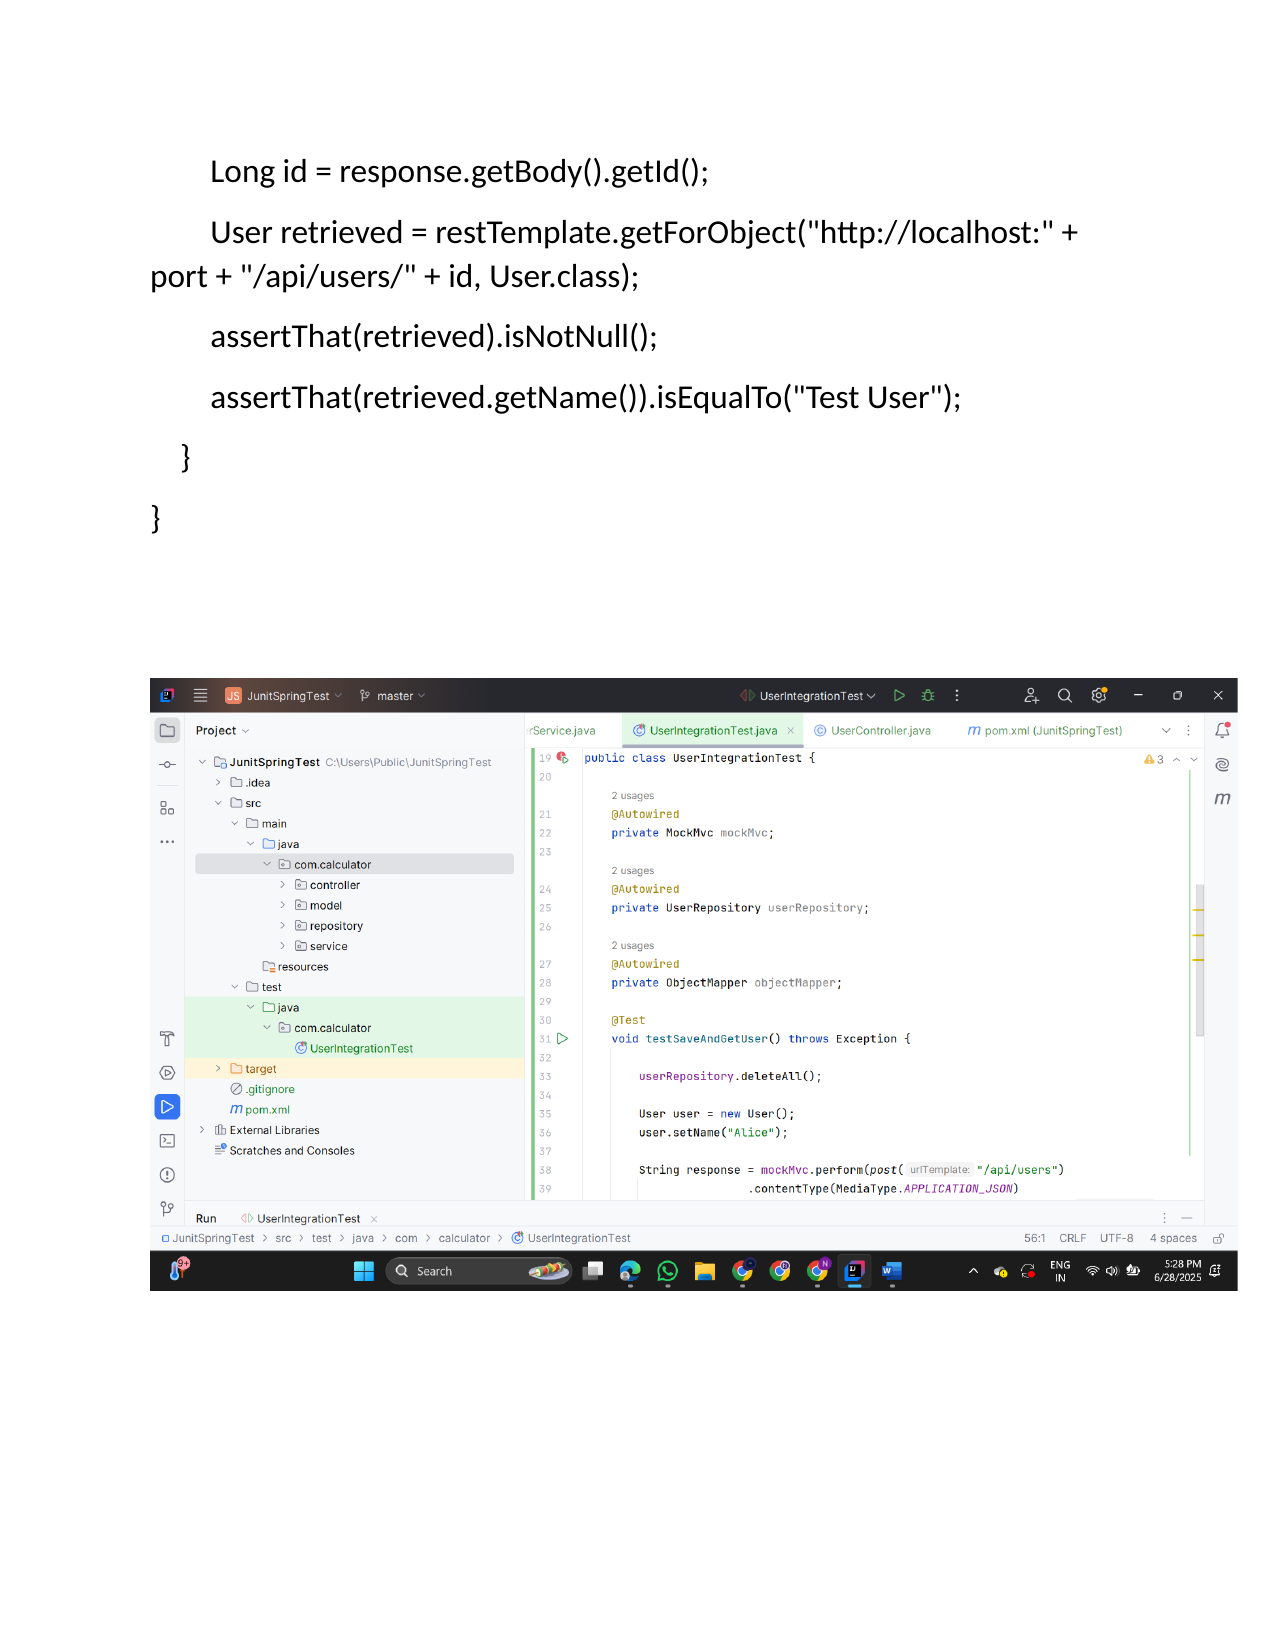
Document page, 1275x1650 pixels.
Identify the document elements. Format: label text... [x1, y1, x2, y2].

picture [150, 678, 1238, 1291]
text assertThat(retrieved).isNotNull(); [150, 315, 1125, 356]
text } [150, 436, 1125, 477]
text Long id = response.getBody().getId(); [150, 150, 1125, 191]
text } [150, 497, 1125, 538]
text User retrieved = restTemplate.getForObject("http://localhost:" + port + "/api/users/" + id, User.class); [150, 211, 1125, 295]
text assertThat(retrieved.getName()).isEqualTo("Test User"); [150, 376, 1125, 417]
